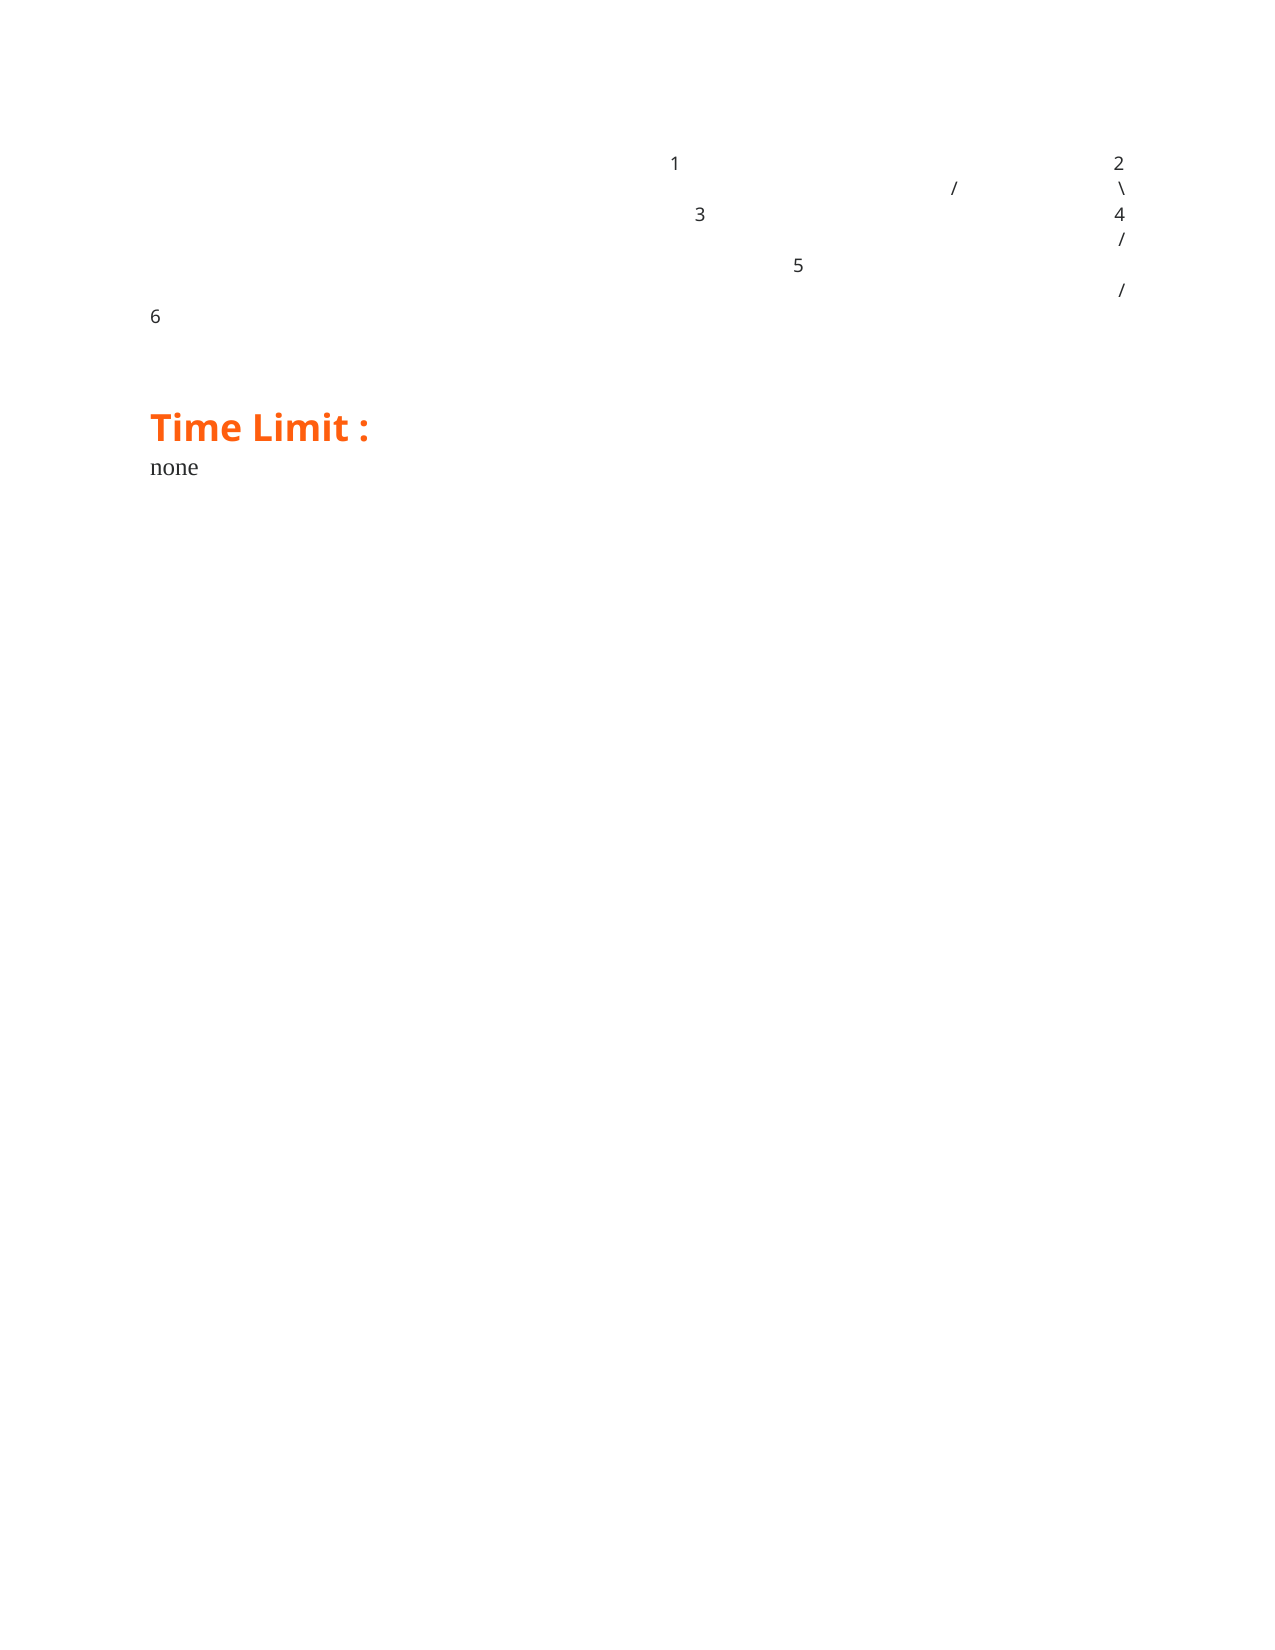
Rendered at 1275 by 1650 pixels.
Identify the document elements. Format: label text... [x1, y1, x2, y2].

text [150, 150, 1125, 329]
text Time Limit : [150, 403, 1125, 454]
text none [150, 454, 1125, 483]
